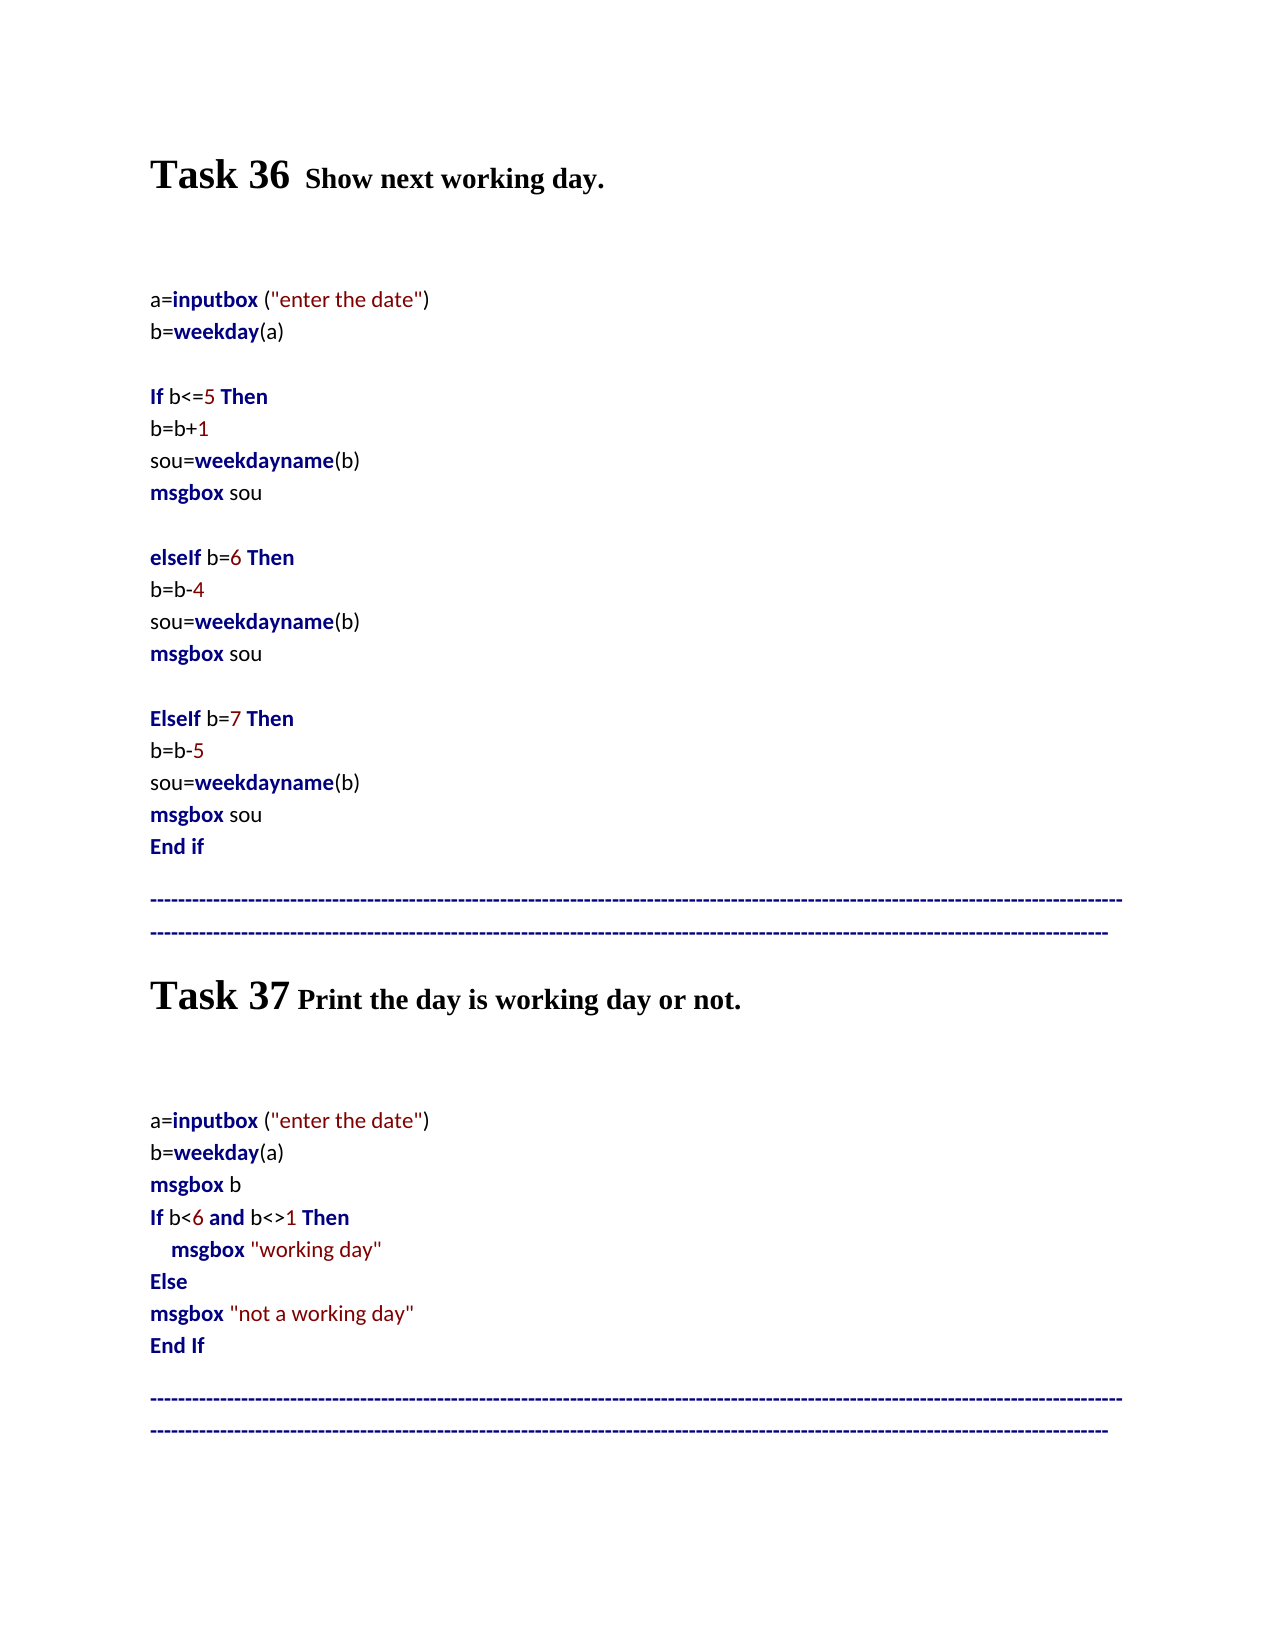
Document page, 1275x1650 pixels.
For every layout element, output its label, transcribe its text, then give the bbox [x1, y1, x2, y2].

text ------------------------------------------------------------------------------------------------------------------------------------------------------------------------------------------------------------------------------------------------------------------------------------ [150, 1384, 1125, 1444]
text a=inputbox ("enter the date") b=weekday(a) If b<=5 Then b=b+1 sou=weekdayname(b) msgbox sou elseIf b=6 Then b=b-4 sou=weekdayname(b) msgbox sou ElseIf b=7 Then b=b-5 sou=weekdayname(b) msgbox sou End if [150, 285, 1125, 861]
text Task 37 Print the day is working day or not. [150, 971, 1125, 1019]
text ------------------------------------------------------------------------------------------------------------------------------------------------------------------------------------------------------------------------------------------------------------------------------------ [150, 886, 1125, 946]
text Task 36 Show next working day. [150, 150, 1125, 198]
text a=inputbox ("enter the date") b=weekday(a) msgbox b If b<6 and b<>1 Then msgbox "working day" Else msgbox "not a working day" End If [150, 1106, 1125, 1359]
